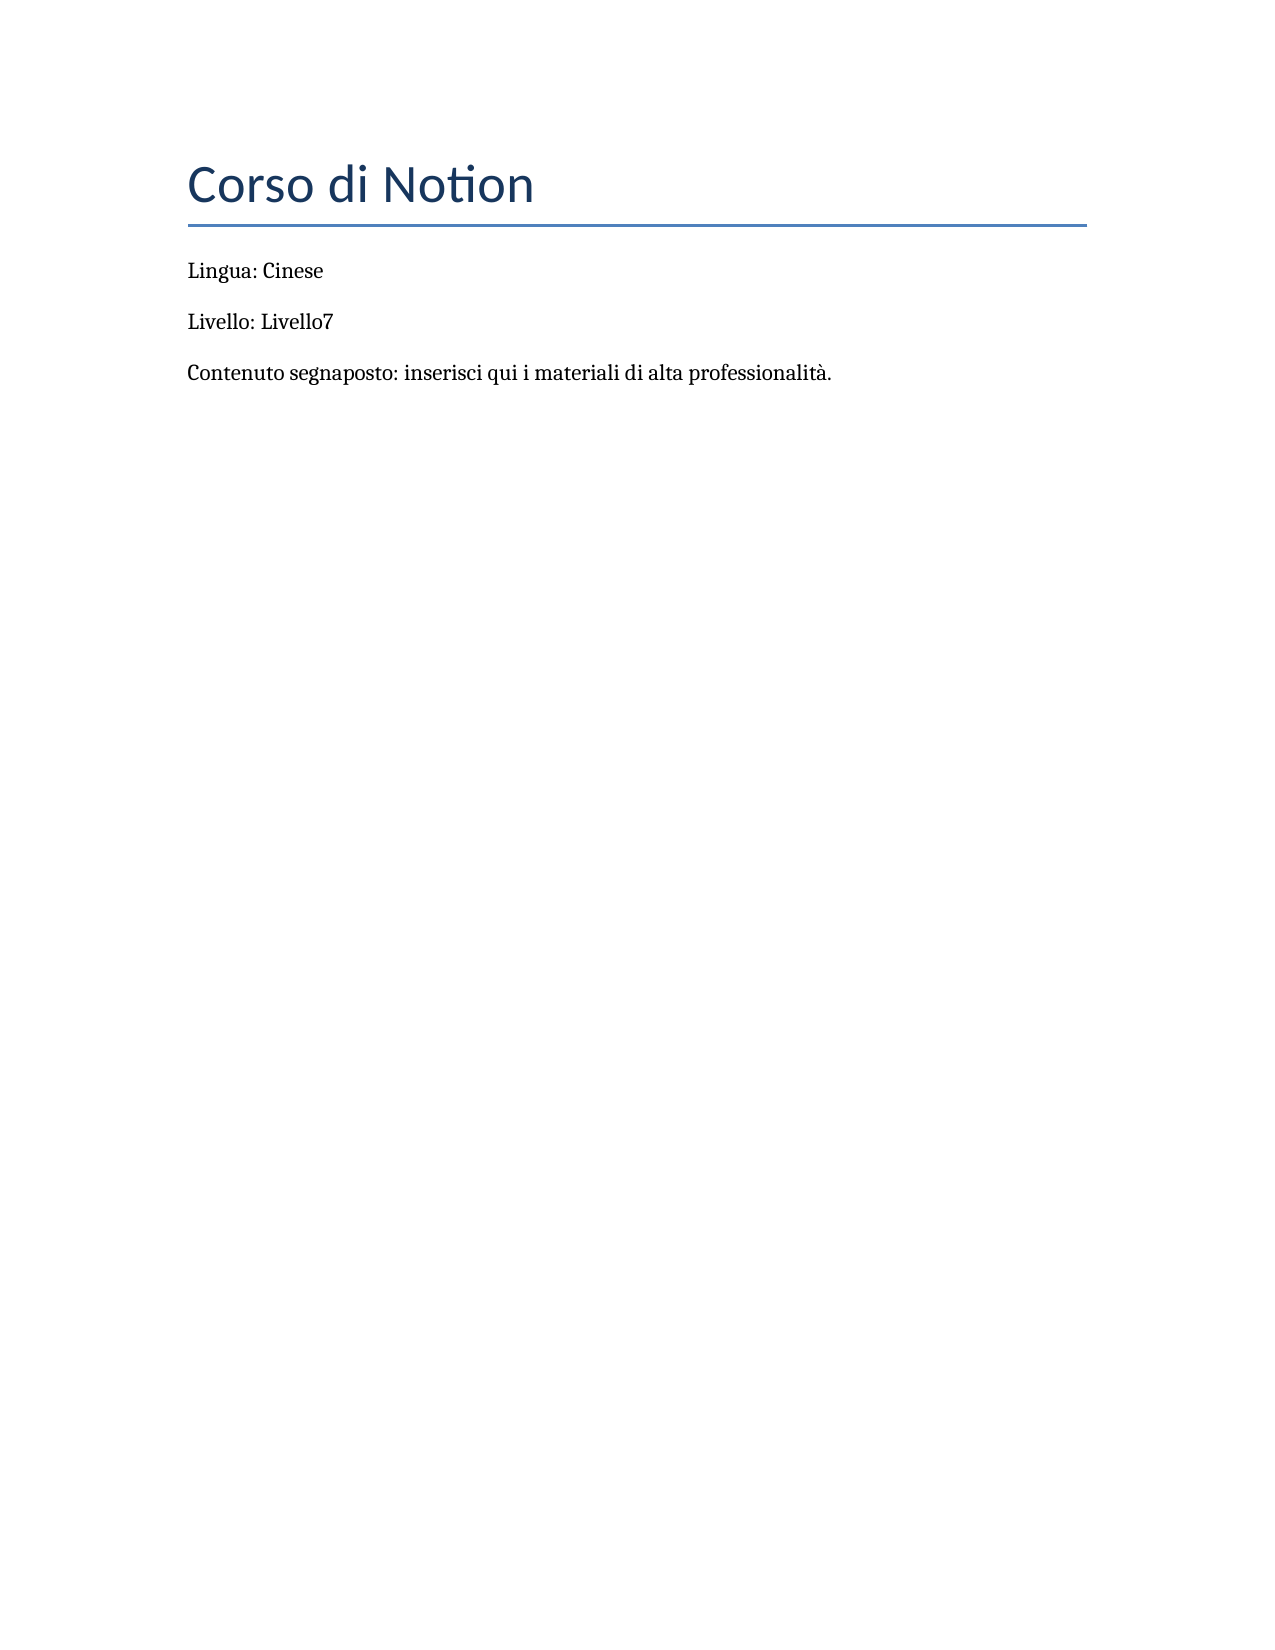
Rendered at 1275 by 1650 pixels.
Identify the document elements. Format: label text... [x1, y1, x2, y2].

text Contenuto segnaposto: inserisci qui i materiali di alta professionalità. [187, 360, 1087, 386]
text Livello: Livello7 [187, 309, 1087, 335]
title Corso di Notion [187, 150, 1087, 227]
text Lingua: Cinese [187, 258, 1087, 284]
